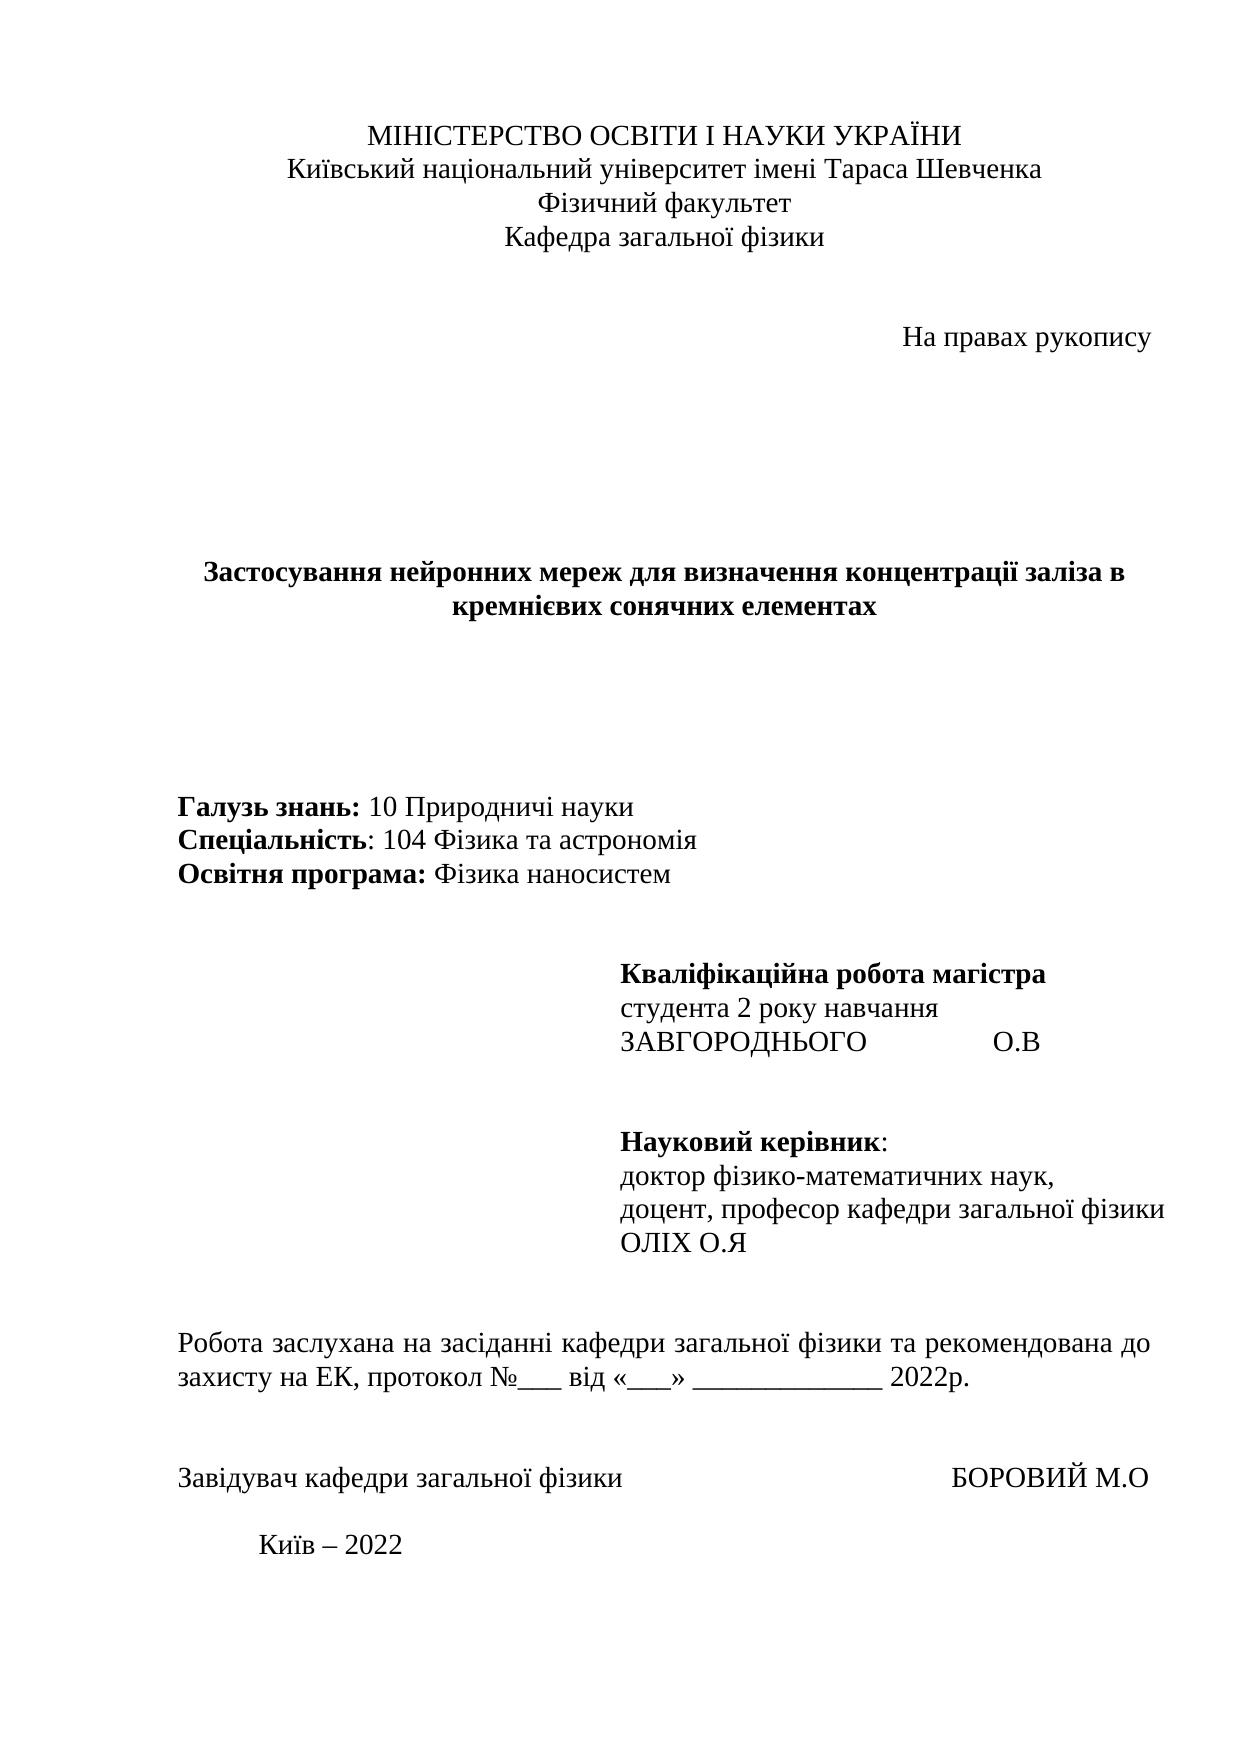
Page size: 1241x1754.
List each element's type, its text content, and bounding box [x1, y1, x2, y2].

text Робота заслухана на засіданні кафедри загальної фізики та рекомендована до захисту на ЕК, протокол №___ від «___» _____________ 2022р. [177, 1326, 1152, 1393]
text Завідувач кафедри загальної фізики БОРОВИЙ М.О [177, 1460, 1152, 1493]
text Фізичний факультет [177, 185, 1152, 219]
text доктор фізико-математичних наук, [620, 1158, 1167, 1191]
text Кафедра загальної фізики [177, 219, 1152, 252]
text ОЛІХ О.Я [620, 1225, 1167, 1258]
text На правах рукопису [177, 319, 1152, 353]
text Кваліфікаційна робота магістра [620, 957, 1167, 990]
text Київський національний університет імені Тараса Шевченка [177, 152, 1152, 185]
text Освітня програма: Фізика наносистем [177, 856, 1152, 889]
text доцент, професор кафедри загальної фізики [620, 1191, 1167, 1225]
text Спеціальність: 104 Фізика та астрономія [177, 822, 1152, 856]
text ЗАВГОРОДНЬОГО О.В [620, 1024, 1167, 1091]
text студента 2 року навчання [620, 990, 1167, 1024]
text Київ – 2022 [177, 1527, 1152, 1560]
text Галузь знань: 10 Природничі науки [177, 789, 1152, 822]
text Науковий керівник: [620, 1124, 1167, 1158]
text Застосування нейронних мереж для визначення концентрації заліза в кремнієвих сонячних елементах [177, 554, 1152, 621]
text МІНІСТЕРСТВО ОСВІТИ І НАУКИ УКРАЇНИ [177, 118, 1152, 152]
